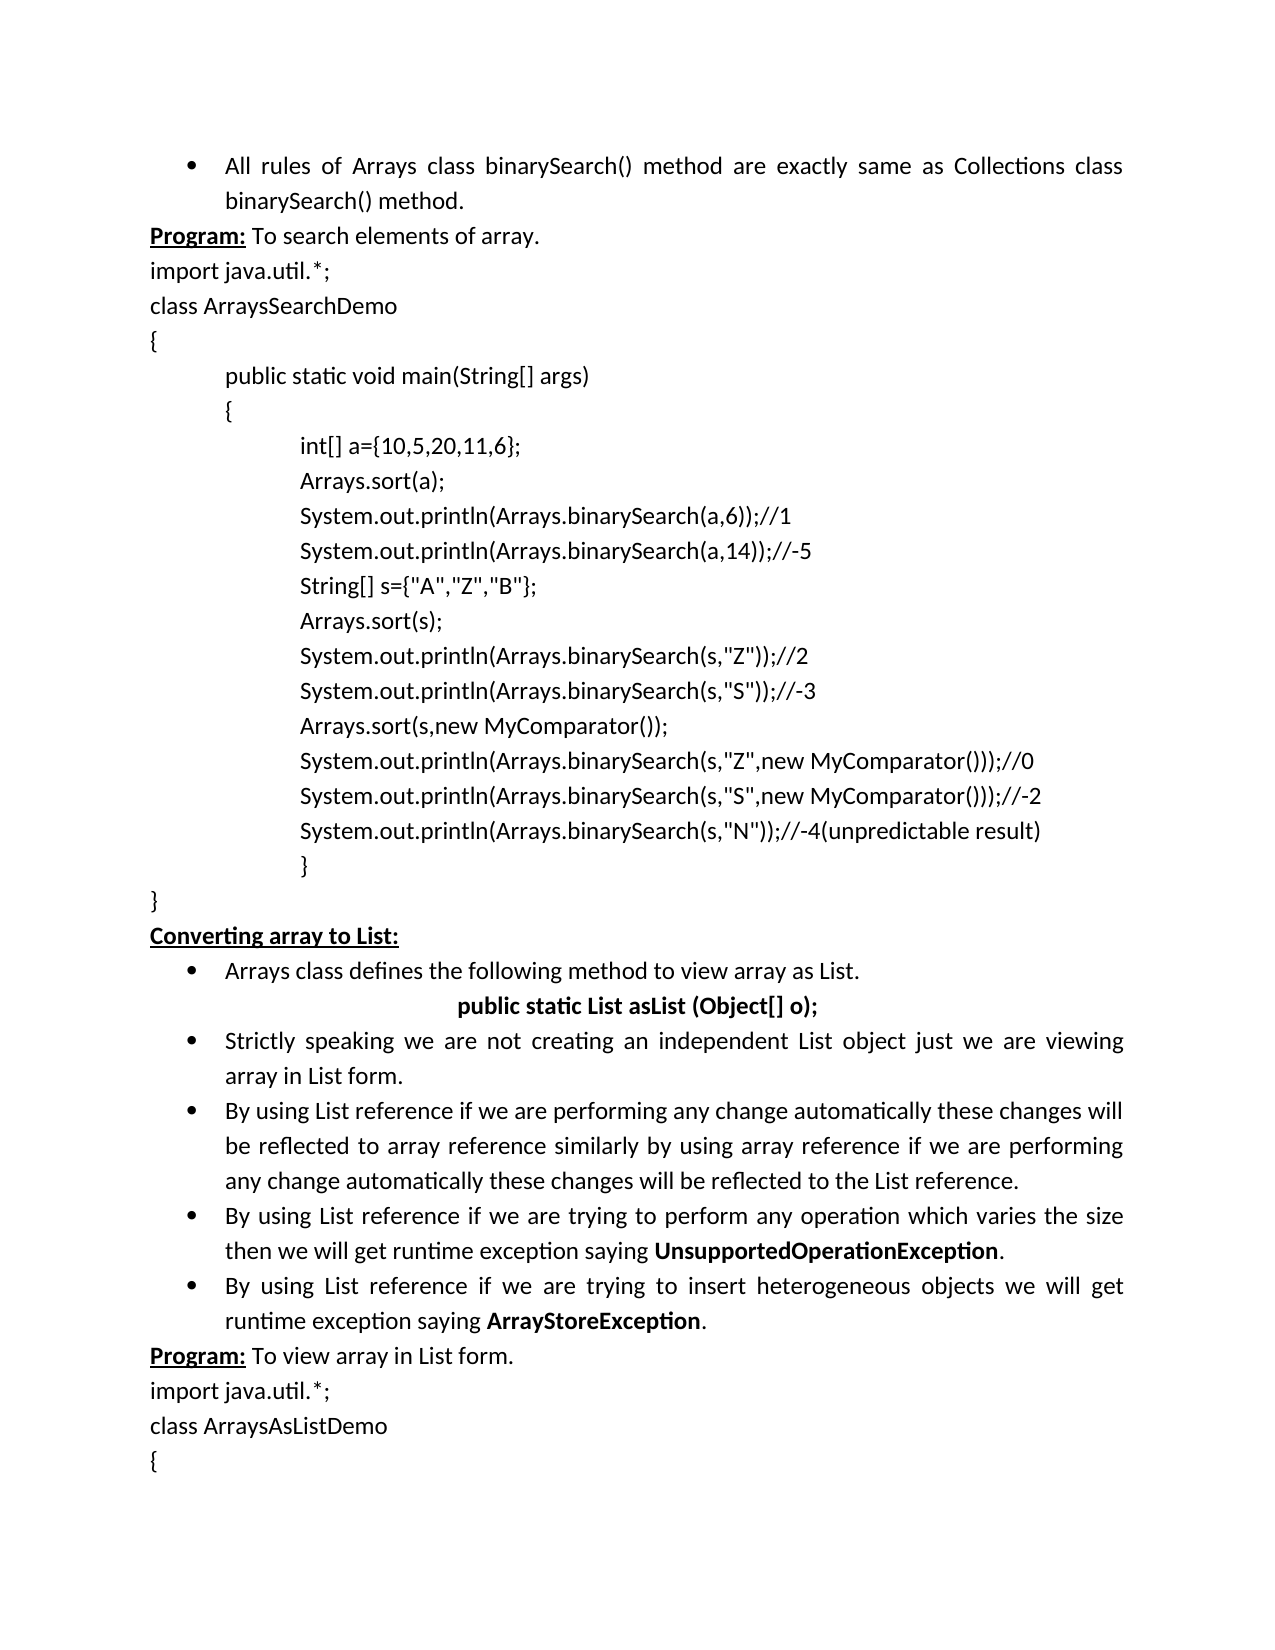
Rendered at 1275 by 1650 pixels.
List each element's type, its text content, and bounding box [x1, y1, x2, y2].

text } [150, 850, 1125, 881]
text class ArraysSearchDemo [150, 290, 1125, 321]
text Program: To view array in List form. [150, 1340, 1125, 1371]
text import java.util.*; [150, 1375, 1125, 1406]
text { [150, 395, 1125, 426]
text class ArraysAsListDemo [150, 1410, 1125, 1441]
list Arrays class defines the following method to view array as List. [187, 955, 1125, 986]
text import java.util.*; [150, 255, 1125, 286]
list Strictly speaking we are not creating an independent List object just we are viewing array in List form. [187, 1025, 1125, 1091]
text Arrays.sort(a); [150, 465, 1125, 496]
list By using List reference if we are performing any change automatically these changes will be reflected to array reference similarly by using array reference if we are performing any change automatically these changes will be reflected to the List reference. [187, 1095, 1125, 1196]
list By using List reference if we are trying to perform any operation which varies the size then we will get runtime exception saying UnsupportedOperationException. [187, 1200, 1125, 1266]
text System.out.println(Arrays.binarySearch(s,"N"));//-4(unpredictable result) [150, 815, 1125, 846]
text Program: To search elements of array. [150, 220, 1125, 251]
text System.out.println(Arrays.binarySearch(s,"Z",new MyComparator()));//0 [150, 745, 1125, 776]
text System.out.println(Arrays.binarySearch(s,"S"));//-3 [150, 675, 1125, 706]
text } [150, 885, 1125, 916]
text System.out.println(Arrays.binarySearch(a,14));//-5 [150, 535, 1125, 566]
text Arrays.sort(s,new MyComparator()); [150, 710, 1125, 741]
text Arrays.sort(s); [150, 605, 1125, 636]
text public static List asList (Object[] o); [150, 990, 1125, 1021]
list By using List reference if we are trying to insert heterogeneous objects we will get runtime exception saying ArrayStoreException. [187, 1270, 1125, 1336]
text System.out.println(Arrays.binarySearch(a,6));//1 [150, 500, 1125, 531]
list All rules of Arrays class binarySearch() method are exactly same as Collections class binarySearch() method. [187, 150, 1125, 216]
text System.out.println(Arrays.binarySearch(s,"S",new MyComparator()));//-2 [150, 780, 1125, 811]
text Converting array to List: [150, 920, 1125, 951]
text System.out.println(Arrays.binarySearch(s,"Z"));//2 [150, 640, 1125, 671]
text { [150, 1445, 1125, 1476]
text String[] s={"A","Z","B"}; [150, 570, 1125, 601]
text int[] a={10,5,20,11,6}; [150, 430, 1125, 461]
text { [150, 325, 1125, 356]
text public static void main(String[] args) [150, 360, 1125, 391]
